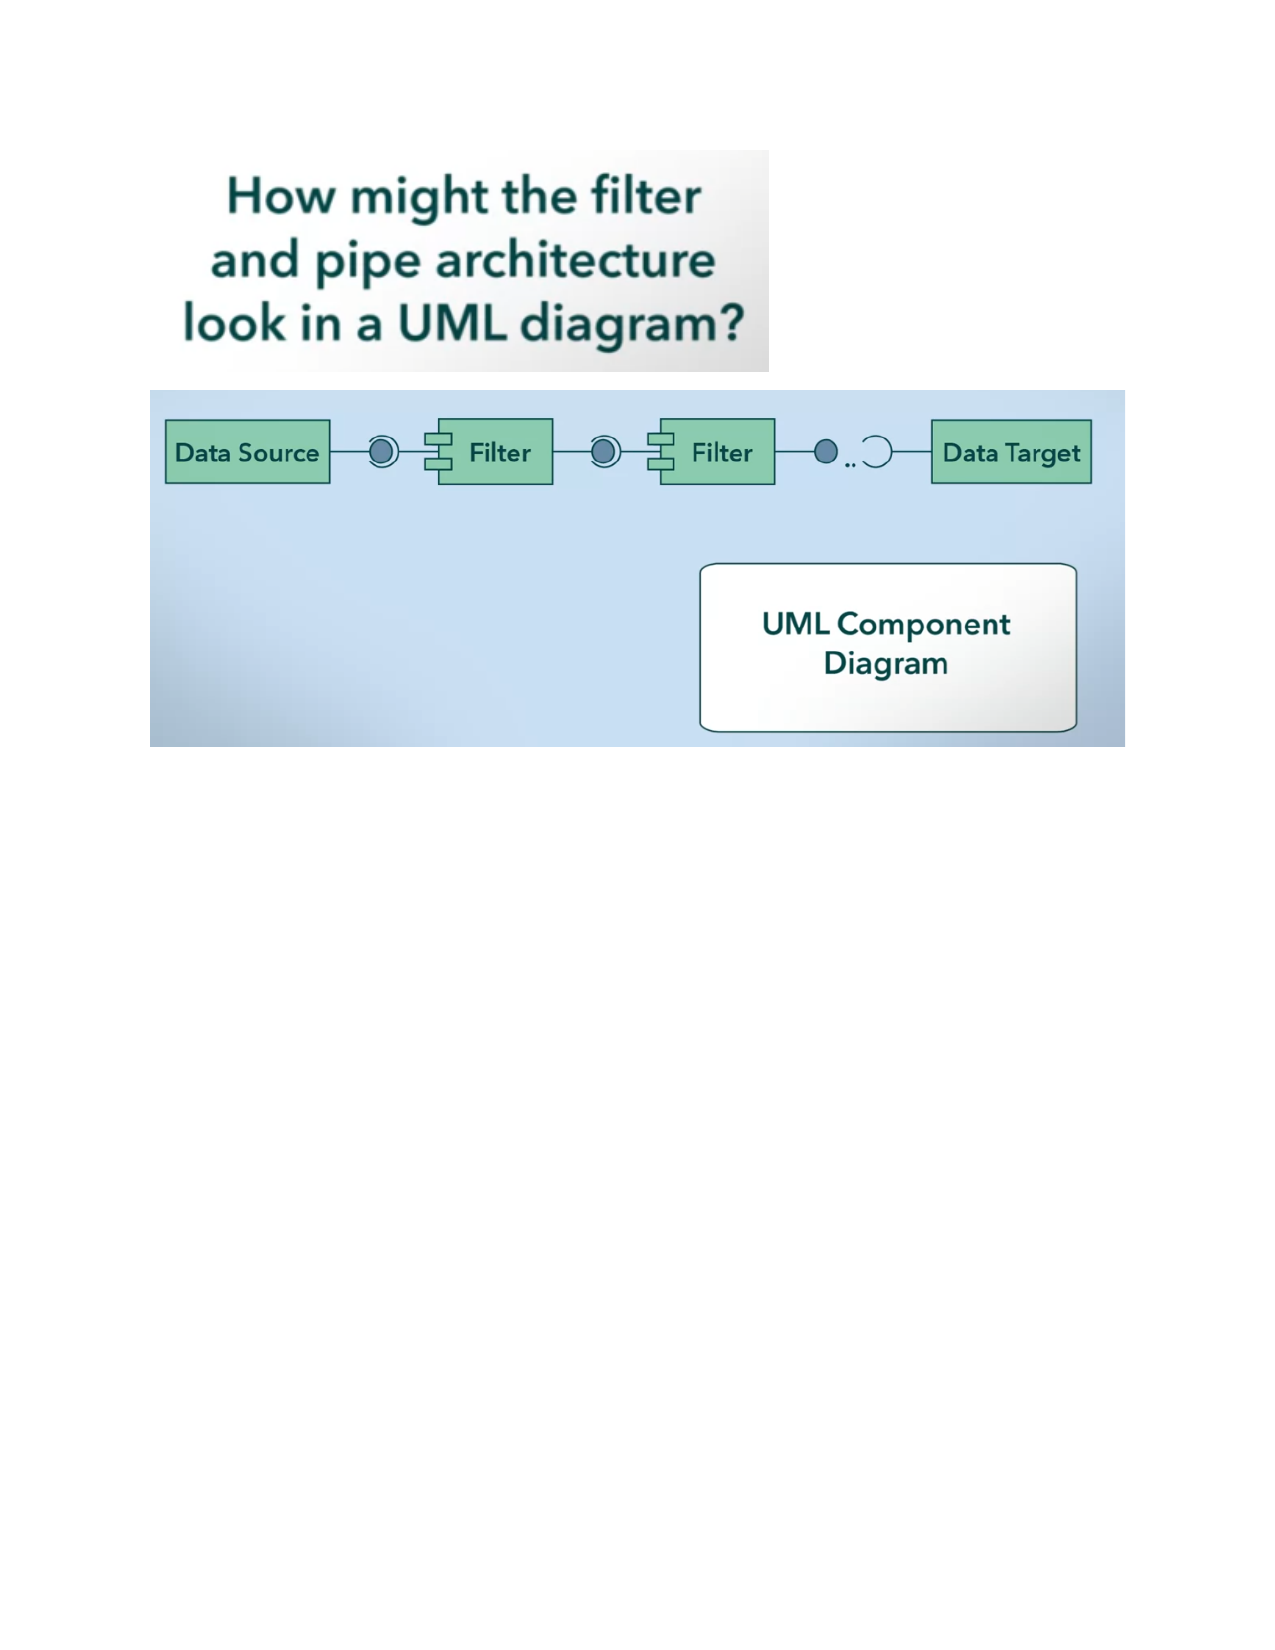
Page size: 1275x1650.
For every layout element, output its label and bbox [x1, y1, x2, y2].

picture [150, 150, 769, 372]
picture [150, 390, 1125, 747]
